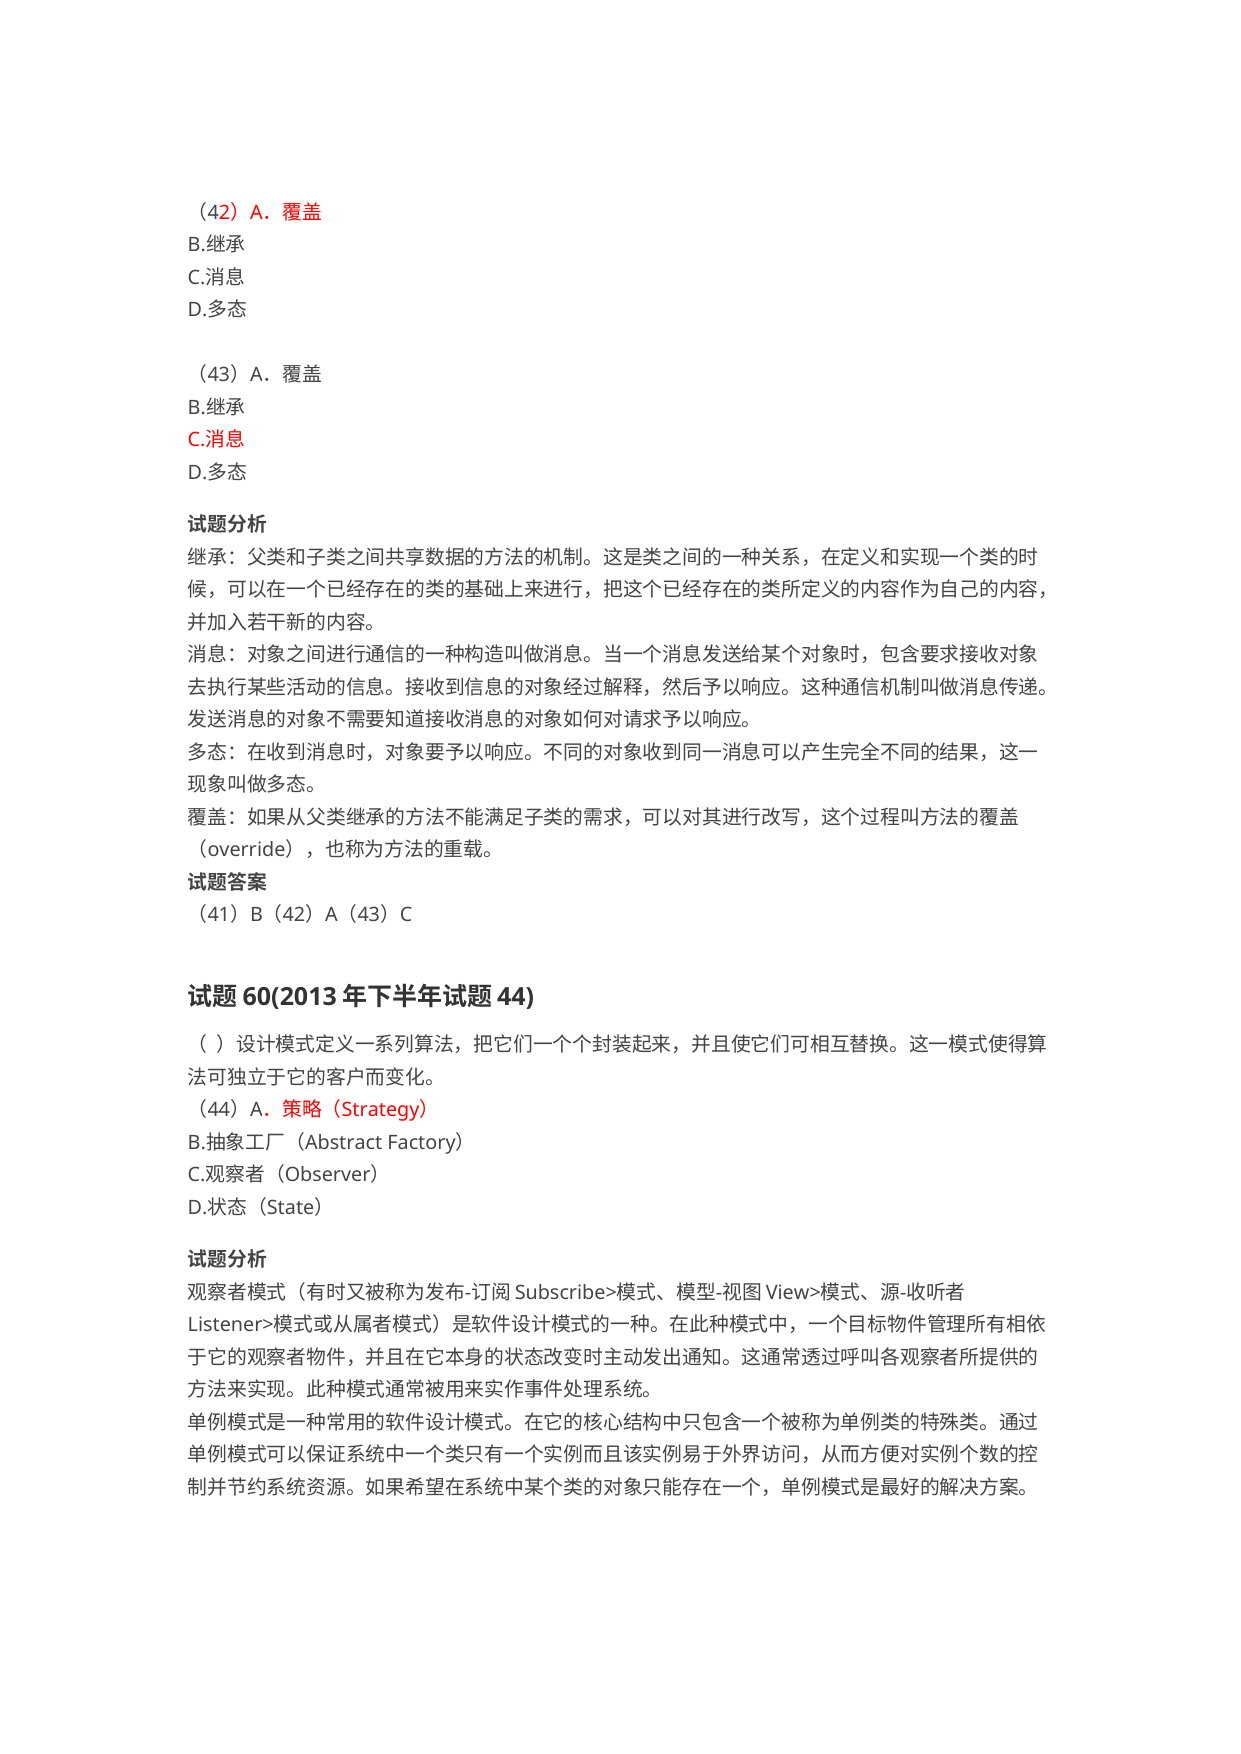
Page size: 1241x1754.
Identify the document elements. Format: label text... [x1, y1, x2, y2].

text 观察者模式（有时又被称为发布-订阅Subscribe>模式、模型-视图View>模式、源-收听者Listener>模式或从属者模式）是软件设计模式的一种。在此种模式中，一个目标物件管理所有相依于它的观察者物件，并且在它本身的状态改变时主动发出通知。这通常透过呼叫各观察者所提供的方法来实现。此种模式通常被用来实作事件处理系统。 [187, 1274, 1053, 1404]
text 试题分析 [187, 507, 1053, 539]
text 覆盖：如果从父类继承的方法不能满足子类的需求，可以对其进行改写，这个过程叫方法的覆盖（override），也称为方法的重载。 [187, 799, 1053, 864]
text 消息：对象之间进行通信的一种构造叫做消息。当一个消息发送给某个对象时，包含要求接收对象去执行某些活动的信息。接收到信息的对象经过解释，然后予以响应。这种通信机制叫做消息传递。发送消息的对象不需要知道接收消息的对象如何对请求予以响应。 [187, 637, 1053, 734]
subtitle 试题60(2013年下半年试题44) [187, 962, 1053, 1027]
text 试题分析 [187, 1242, 1053, 1274]
text 多态：在收到消息时，对象要予以响应。不同的对象收到同一消息可以产生完全不同的结果，这一现象叫做多态。 [187, 734, 1053, 799]
text 继承：父类和子类之间共享数据的方法的机制。这是类之间的一种关系，在定义和实现一个类的时候，可以在一个已经存在的类的基础上来进行，把这个已经存在的类所定义的内容作为自己的内容，并加入若干新的内容。 [187, 539, 1053, 637]
text （ ）设计模式定义一系列算法，把它们一个个封装起来，并且使它们可相互替换。这一模式使得算法可独立于它的客户而变化。 [187, 1027, 1053, 1092]
text （44）A．策略（Strategy） B.抽象工厂（Abstract Factory） C.观察者（Observer） D.状态（State） [187, 1092, 1053, 1222]
text 单例模式是一种常用的软件设计模式。在它的核心结构中只包含一个被称为单例类的特殊类。通过单例模式可以保证系统中一个类只有一个实例而且该实例易于外界访问，从而方便对实例个数的控制并节约系统资源。如果希望在系统中某个类的对象只能存在一个，单例模式是最好的解决方案。 [187, 1404, 1053, 1502]
text （41）B（42）A（43）C [187, 897, 1053, 929]
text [187, 162, 1053, 487]
text 试题答案 [187, 864, 1053, 897]
